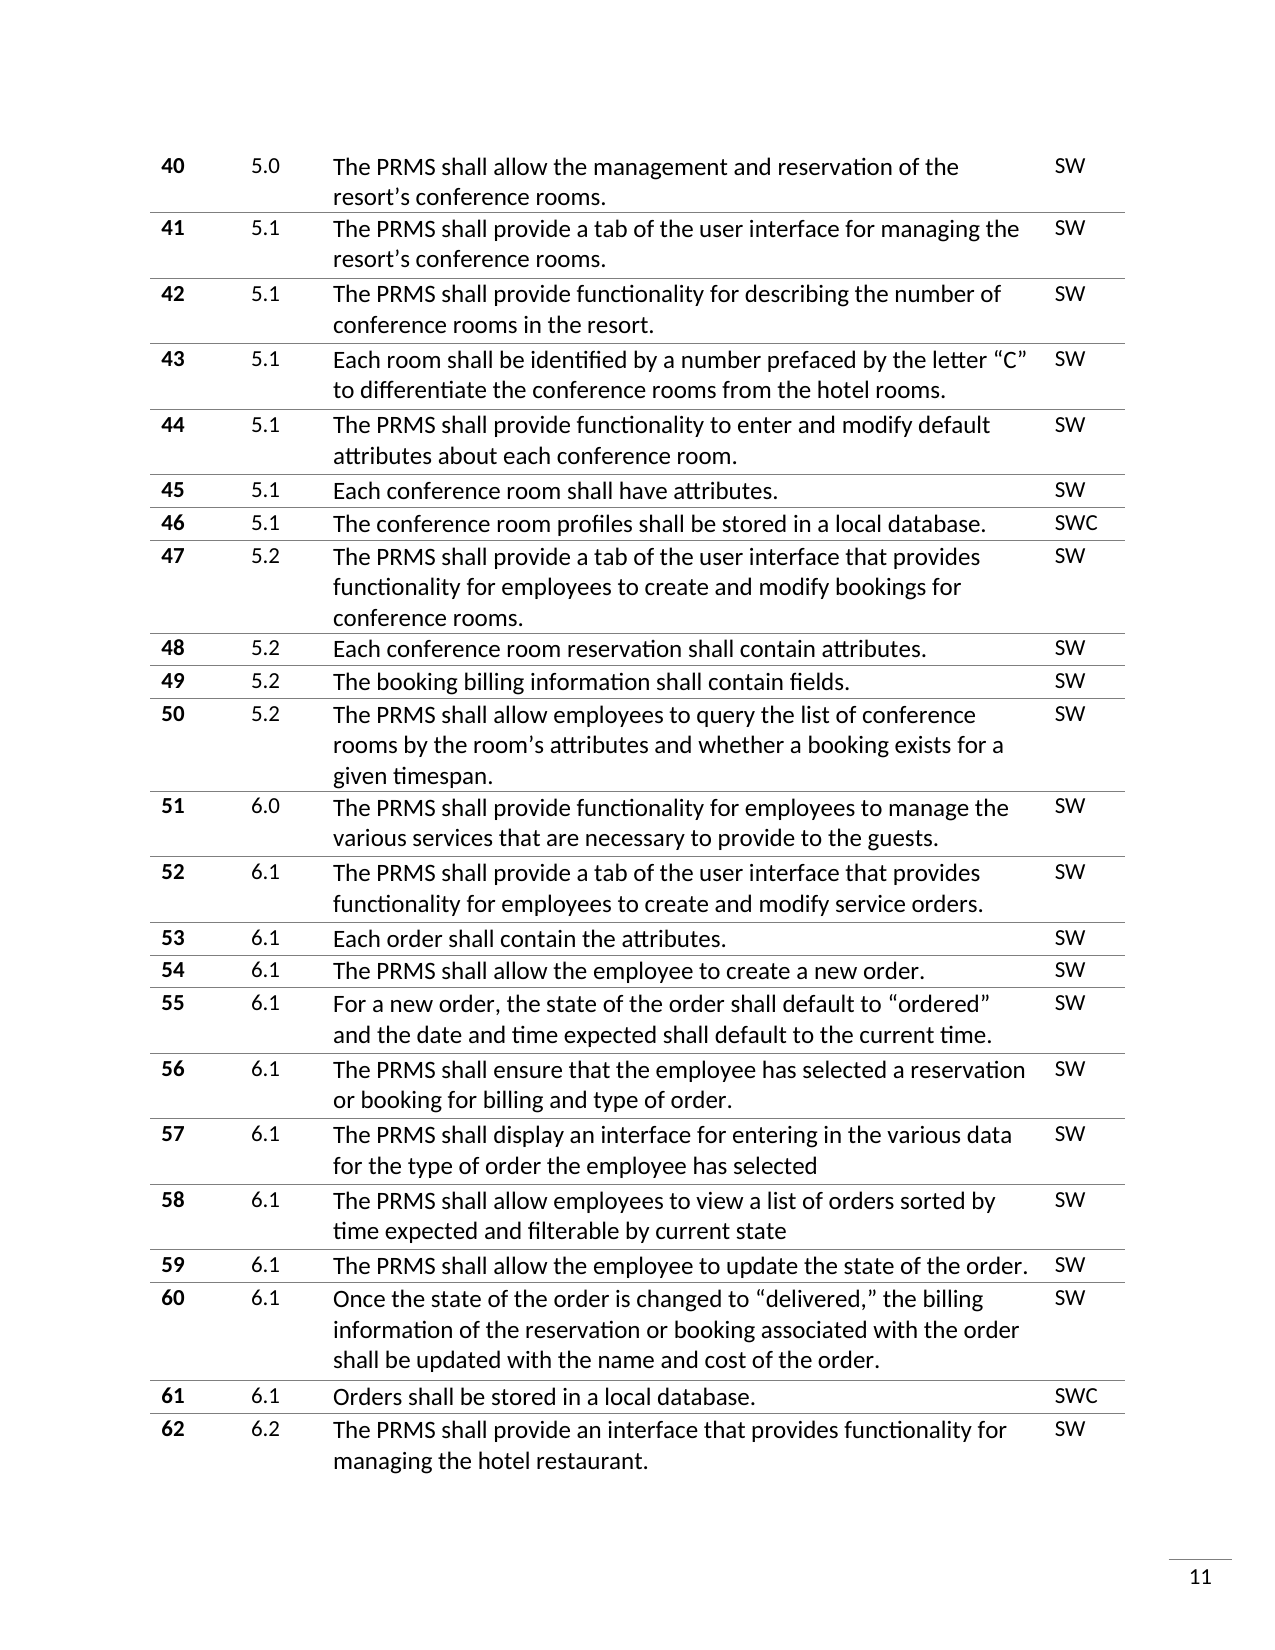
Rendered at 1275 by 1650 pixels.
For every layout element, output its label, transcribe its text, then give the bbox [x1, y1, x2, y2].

table_cell 49 [150, 666, 239, 698]
table_cell 40 [150, 150, 239, 212]
table_cell SW [1043, 1250, 1125, 1282]
table_cell 5.1 [240, 508, 322, 540]
table_cell 44 [150, 410, 239, 474]
table_cell SW [1043, 475, 1125, 507]
table_cell 58 [150, 1185, 239, 1249]
table_cell 54 [150, 956, 239, 987]
table_cell Each conference room reservation shall contain attributes. [322, 634, 1043, 665]
table_cell The booking billing information shall contain fields. [322, 666, 1043, 698]
table_cell 57 [150, 1119, 239, 1184]
table_cell 6.1 [240, 923, 322, 954]
table_cell The PRMS shall provide a tab of the user interface that provides functionality for employees to create and modify bookings for conference rooms. [322, 541, 1043, 632]
table_cell 43 [150, 344, 239, 409]
table_cell Once the state of the order is changed to “delivered,” the billing information of the reservation or booking associated with the order shall be updated with the name and cost of the order. [322, 1283, 1043, 1380]
table_cell 5.1 [240, 475, 322, 507]
table_cell SW [1043, 541, 1125, 632]
table_cell SW [1043, 213, 1125, 278]
table_cell The PRMS shall allow employees to view a list of orders sorted by time expected and filterable by current state [322, 1185, 1043, 1249]
table_cell 5.2 [240, 634, 322, 665]
table_cell 5.1 [240, 344, 322, 409]
table_cell 60 [150, 1283, 239, 1380]
table_cell 6.1 [240, 857, 322, 922]
table_cell 45 [150, 475, 239, 507]
table_cell 59 [150, 1250, 239, 1282]
table_cell Each conference room shall have attributes. [322, 475, 1043, 507]
table_cell 61 [150, 1381, 239, 1413]
table_cell 5.1 [240, 279, 322, 343]
table_cell 56 [150, 1054, 239, 1118]
table_cell 50 [150, 699, 239, 791]
table_cell The PRMS shall allow employees to query the list of conference rooms by the room’s attributes and whether a booking exists for a given timespan. [322, 699, 1043, 791]
table_cell The PRMS shall display an interface for entering in the various data for the type of order the employee has selected [322, 1119, 1043, 1184]
table_cell 52 [150, 857, 239, 922]
table_cell 6.1 [240, 1250, 322, 1282]
table_cell SWC [1043, 1381, 1125, 1413]
table_cell 6.1 [240, 1381, 322, 1413]
table_cell 62 [150, 1414, 239, 1479]
table_cell 5.2 [240, 666, 322, 698]
table_cell 46 [150, 508, 239, 540]
table_cell SW [1043, 988, 1125, 1053]
table_cell The PRMS shall provide functionality for describing the number of conference rooms in the resort. [322, 279, 1043, 343]
table_cell SW [1043, 666, 1125, 698]
table_cell SW [1043, 1283, 1125, 1380]
table_cell Each order shall contain the attributes. [322, 923, 1043, 954]
table_cell SW [1043, 1054, 1125, 1118]
table_cell 6.1 [240, 988, 322, 1053]
table_cell SWC [1043, 508, 1125, 540]
table_cell The PRMS shall provide an interface that provides functionality for managing the hotel restaurant. [322, 1414, 1043, 1479]
table_cell 5.1 [240, 410, 322, 474]
table_cell 41 [150, 213, 239, 278]
table_cell SW [1043, 150, 1125, 212]
table_cell The PRMS shall provide a tab of the user interface that provides functionality for employees to create and modify service orders. [322, 857, 1043, 922]
table_cell SW [1043, 956, 1125, 987]
table_cell Orders shall be stored in a local database. [322, 1381, 1043, 1413]
table_cell 48 [150, 634, 239, 665]
table_cell The PRMS shall allow the employee to create a new order. [322, 956, 1043, 987]
table_cell 6.1 [240, 956, 322, 987]
table_cell SW [1043, 1414, 1125, 1479]
table_cell SW [1043, 279, 1125, 343]
table_cell 6.0 [240, 792, 322, 856]
table_cell The conference room profiles shall be stored in a local database. [322, 508, 1043, 540]
table_cell The PRMS shall provide functionality to enter and modify default attributes about each conference room. [322, 410, 1043, 474]
table_cell SW [1043, 344, 1125, 409]
table_cell 5.2 [240, 699, 322, 791]
table_cell 47 [150, 541, 239, 632]
table_cell 6.1 [240, 1185, 322, 1249]
table_cell 42 [150, 279, 239, 343]
table_cell The PRMS shall allow the employee to update the state of the order. [322, 1250, 1043, 1282]
table_cell 5.1 [240, 213, 322, 278]
table_cell SW [1043, 634, 1125, 665]
table_cell The PRMS shall ensure that the employee has selected a reservation or booking for billing and type of order. [322, 1054, 1043, 1118]
table_cell SW [1043, 857, 1125, 922]
table_cell 5.0 [240, 150, 322, 212]
table_cell The PRMS shall provide functionality for employees to manage the various services that are necessary to provide to the guests. [322, 792, 1043, 856]
table_cell For a new order, the state of the order shall default to “ordered” and the date and time expected shall default to the current time. [322, 988, 1043, 1053]
table_cell 6.1 [240, 1054, 322, 1118]
table_cell The PRMS shall provide a tab of the user interface for managing the resort’s conference rooms. [322, 213, 1043, 278]
table_cell 5.2 [240, 541, 322, 632]
table_cell SW [1043, 923, 1125, 954]
table_cell The PRMS shall allow the management and reservation of the resort’s conference rooms. [322, 150, 1043, 212]
table_cell SW [1043, 1185, 1125, 1249]
table_cell 51 [150, 792, 239, 856]
table_cell SW [1043, 410, 1125, 474]
table_cell 53 [150, 923, 239, 954]
table_cell 6.1 [240, 1283, 322, 1380]
table_cell 6.2 [240, 1414, 322, 1479]
table_cell 55 [150, 988, 239, 1053]
table_cell SW [1043, 1119, 1125, 1184]
table_cell 6.1 [240, 1119, 322, 1184]
table_cell SW [1043, 699, 1125, 791]
table_cell SW [1043, 792, 1125, 856]
table_cell Each room shall be identified by a number prefaced by the letter “C” to differentiate the conference rooms from the hotel rooms. [322, 344, 1043, 409]
